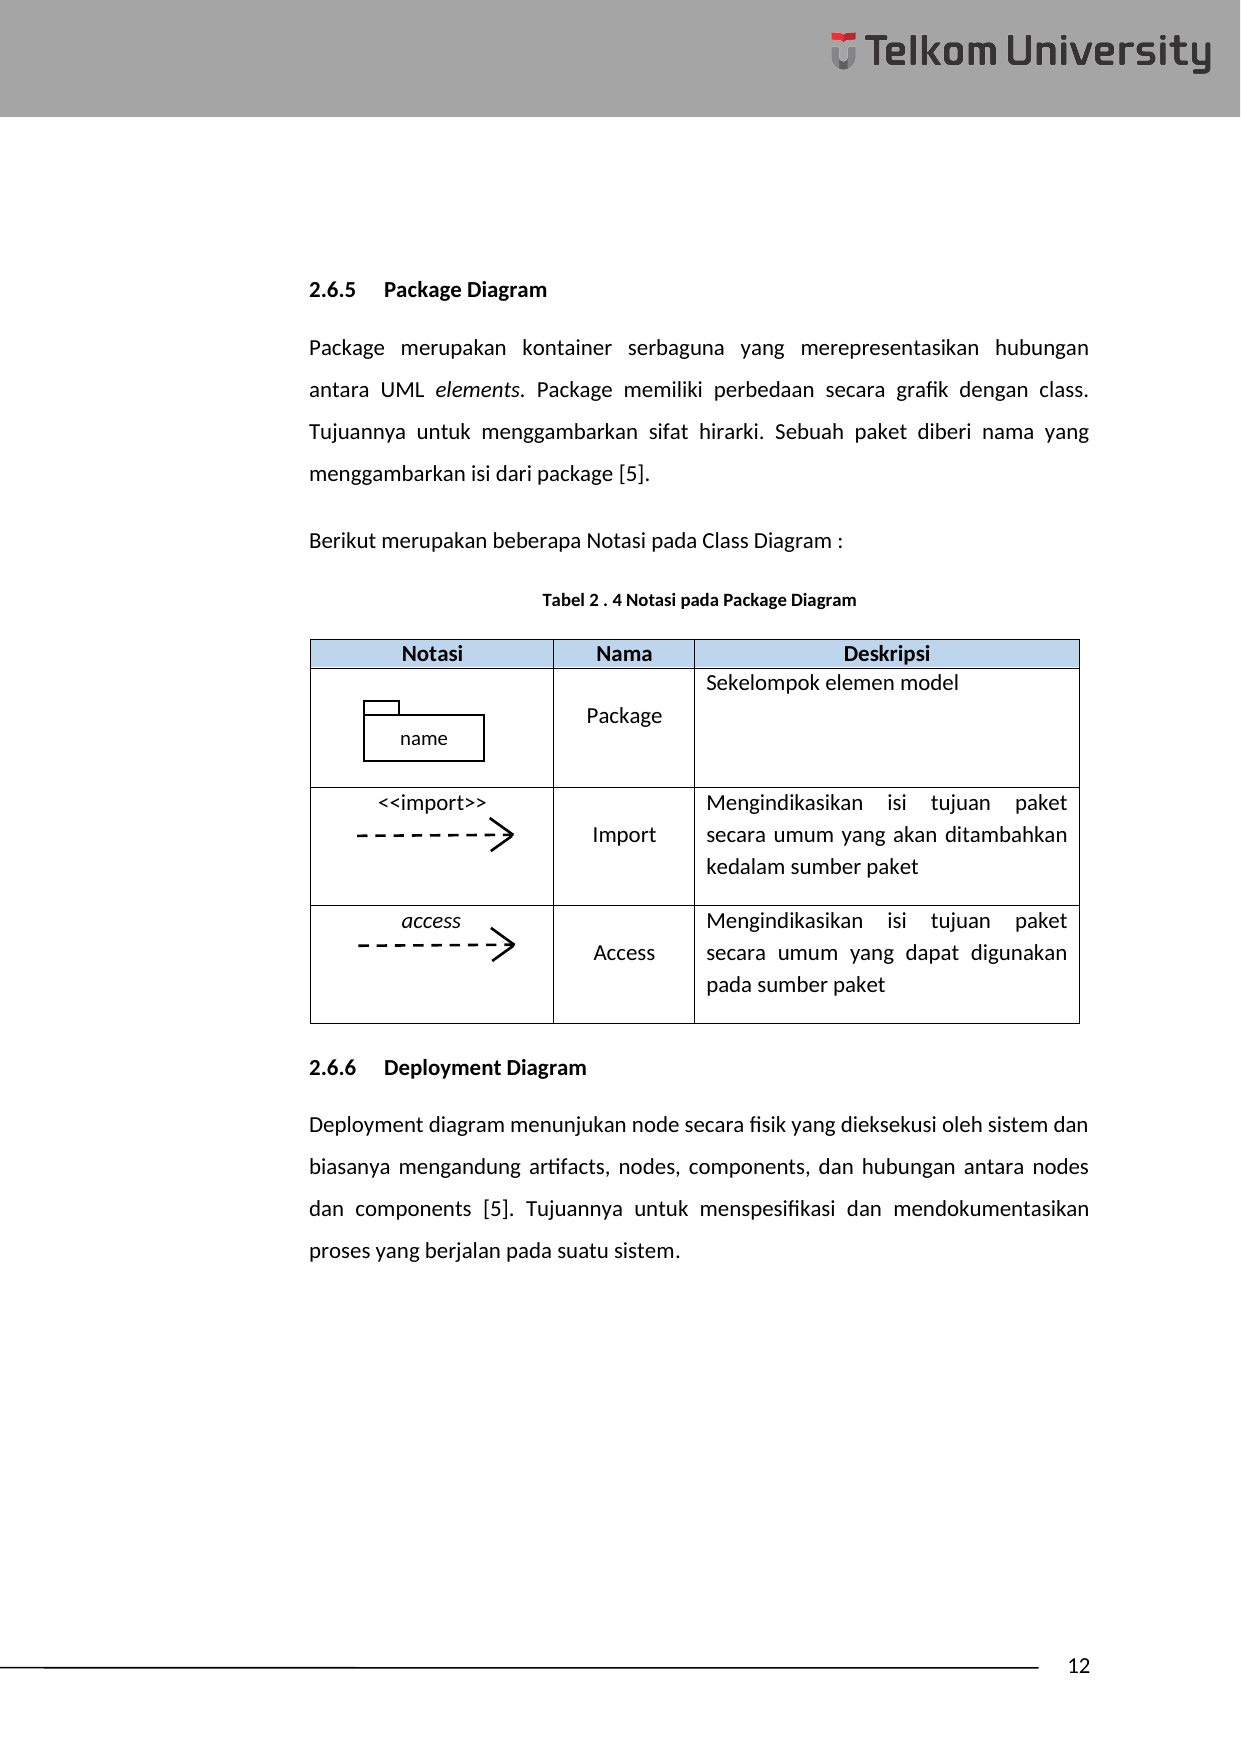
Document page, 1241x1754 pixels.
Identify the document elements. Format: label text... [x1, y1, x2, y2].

text Package merupakan kontainer serbaguna yang merepresentasikan hubungan antara UML elements. Package memiliki perbedaan secara grafik dengan class. Tujuannya untuk menggambarkan sifat hirarki. Sebuah paket diberi nama yang menggambarkan isi dari package. [309, 333, 1090, 487]
table_cell Package [554, 669, 694, 787]
text Berikut merupakan beberapa Notasi pada Class Diagram : [309, 526, 1090, 554]
table_cell Access [554, 906, 694, 1023]
table_header Deskripsi [695, 640, 1079, 667]
picture [831, 32, 1211, 74]
table_cell Import [554, 788, 694, 905]
subtitle Package Diagram [309, 276, 1090, 304]
table_cell Sekelompok elemen model [695, 669, 1079, 787]
subtitle Deployment Diagram [309, 636, 1090, 1081]
table_cell <<import>> [311, 788, 553, 905]
text Deployment diagram menunjukan node secara fisik yang dieksekusi oleh sistem dan biasanya mengandung artifacts, nodes, components, dan hubungan antara nodes dan components. Tujuannya untuk menspesifikasi dan mendokumentasikan proses yang berjalan pada suatu sistem. [309, 1110, 1090, 1264]
table_header Nama [554, 640, 694, 667]
table_header Notasi [311, 640, 553, 667]
table_cell [311, 669, 553, 787]
text Tabel 2 . 4 Notasi pada Package Diagram [309, 588, 1090, 611]
table_cell Mengindikasikan isi tujuan paket secara umum yang akan ditambahkan kedalam sumber paket [695, 788, 1079, 905]
table_cell Mengindikasikan isi tujuan paket secara umum yang dapat digunakan pada sumber paket [695, 906, 1079, 1023]
table_cell access [311, 906, 553, 1023]
